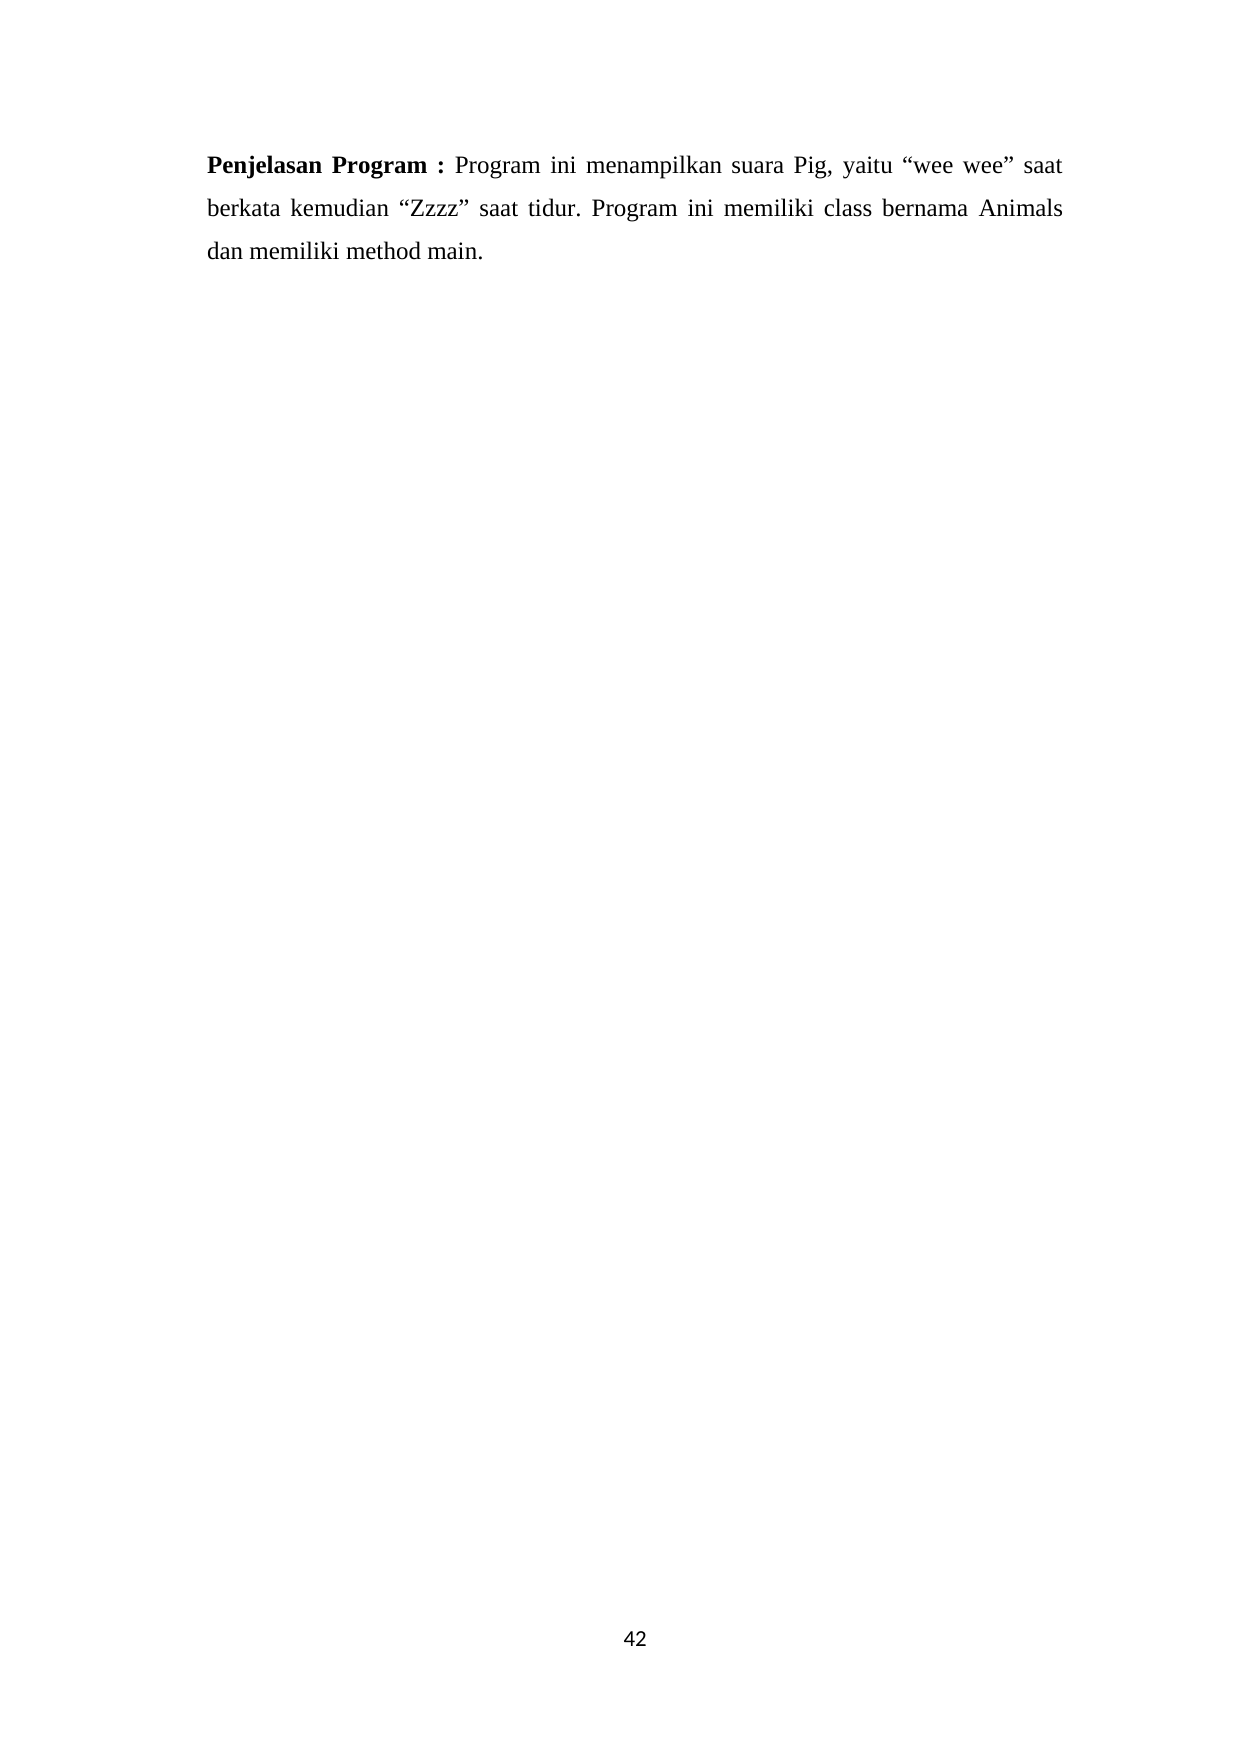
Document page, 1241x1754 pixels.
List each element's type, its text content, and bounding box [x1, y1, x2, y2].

text Penjelasan Program : Program ini menampilkan suara Pig, yaitu “wee wee” saat berkata kemudian “Zzzz” saat tidur. Program ini memiliki class bernama Animals dan memiliki method main. [207, 150, 1063, 265]
